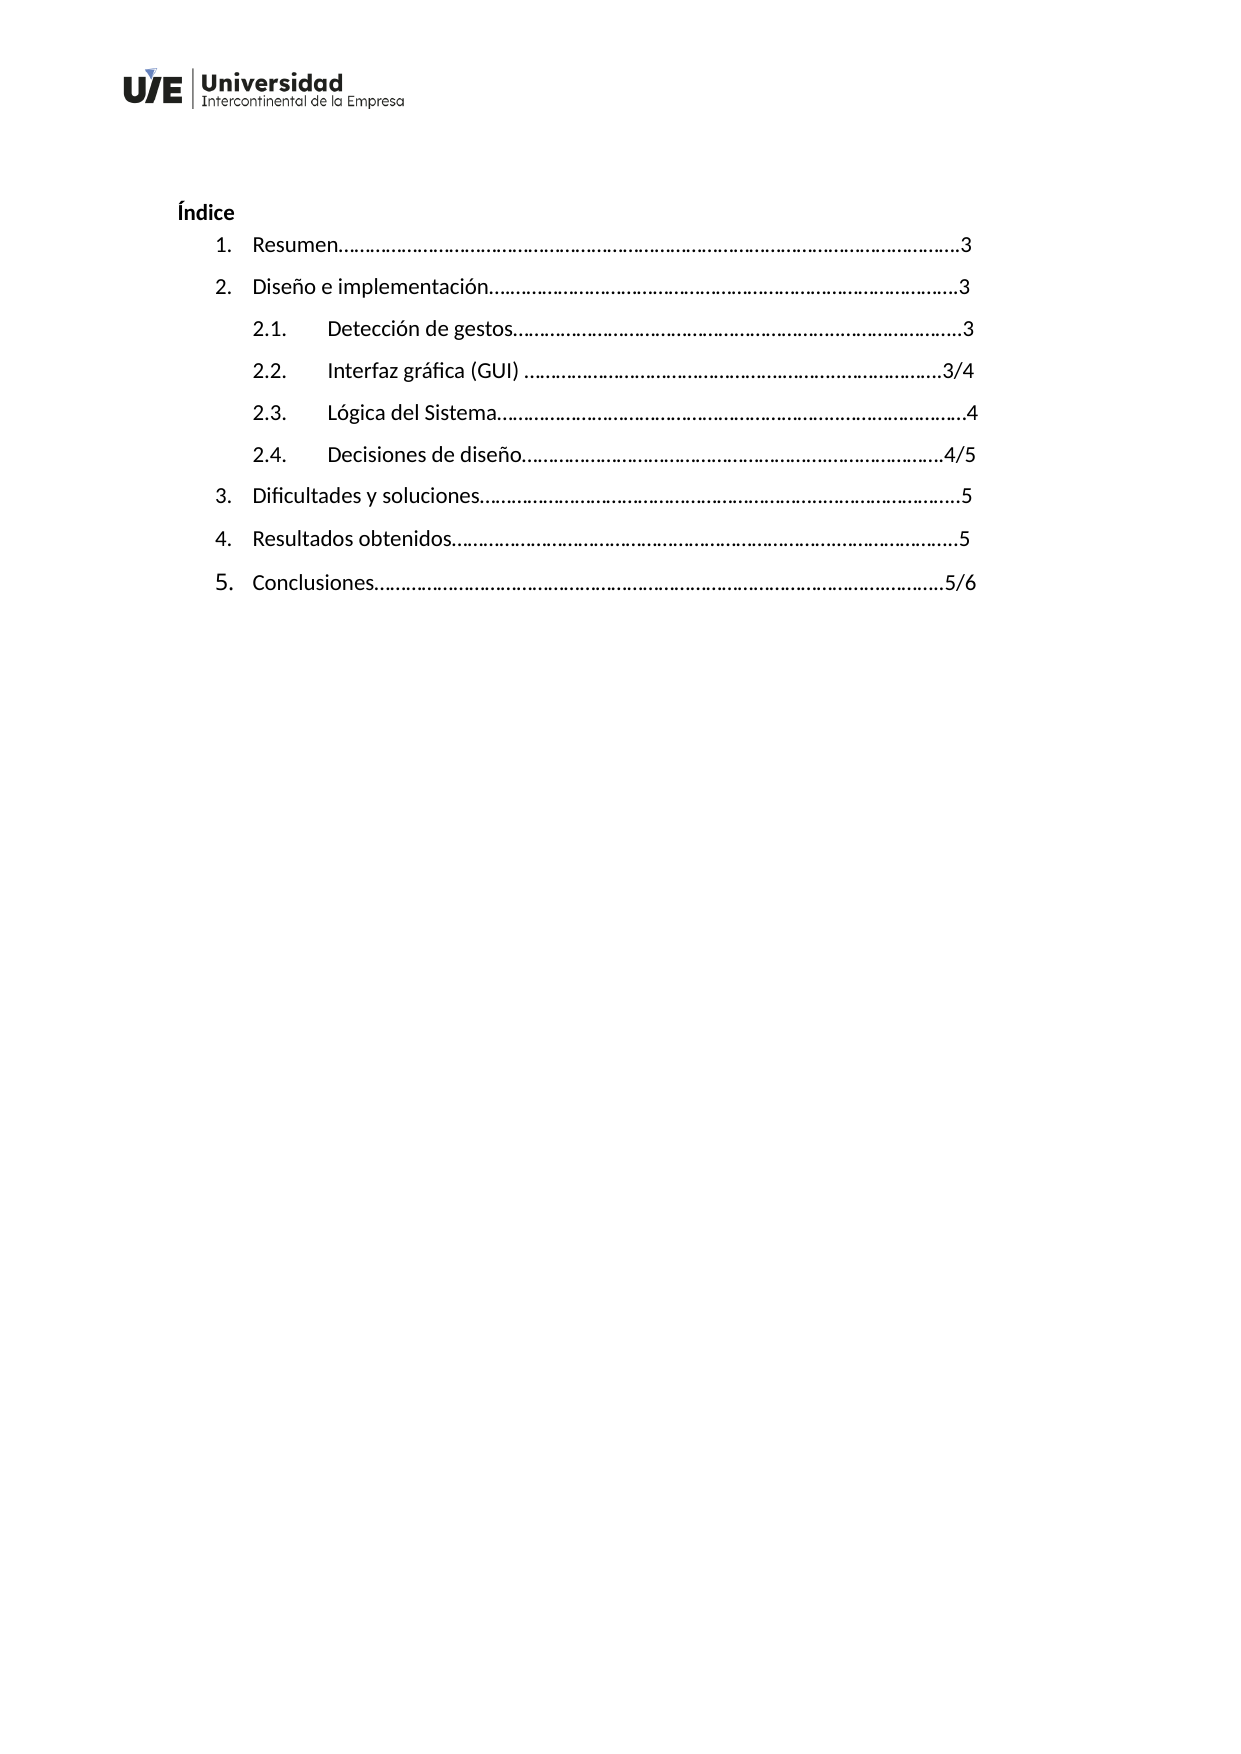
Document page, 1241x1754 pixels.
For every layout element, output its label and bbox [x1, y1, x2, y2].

picture [113, 56, 411, 113]
